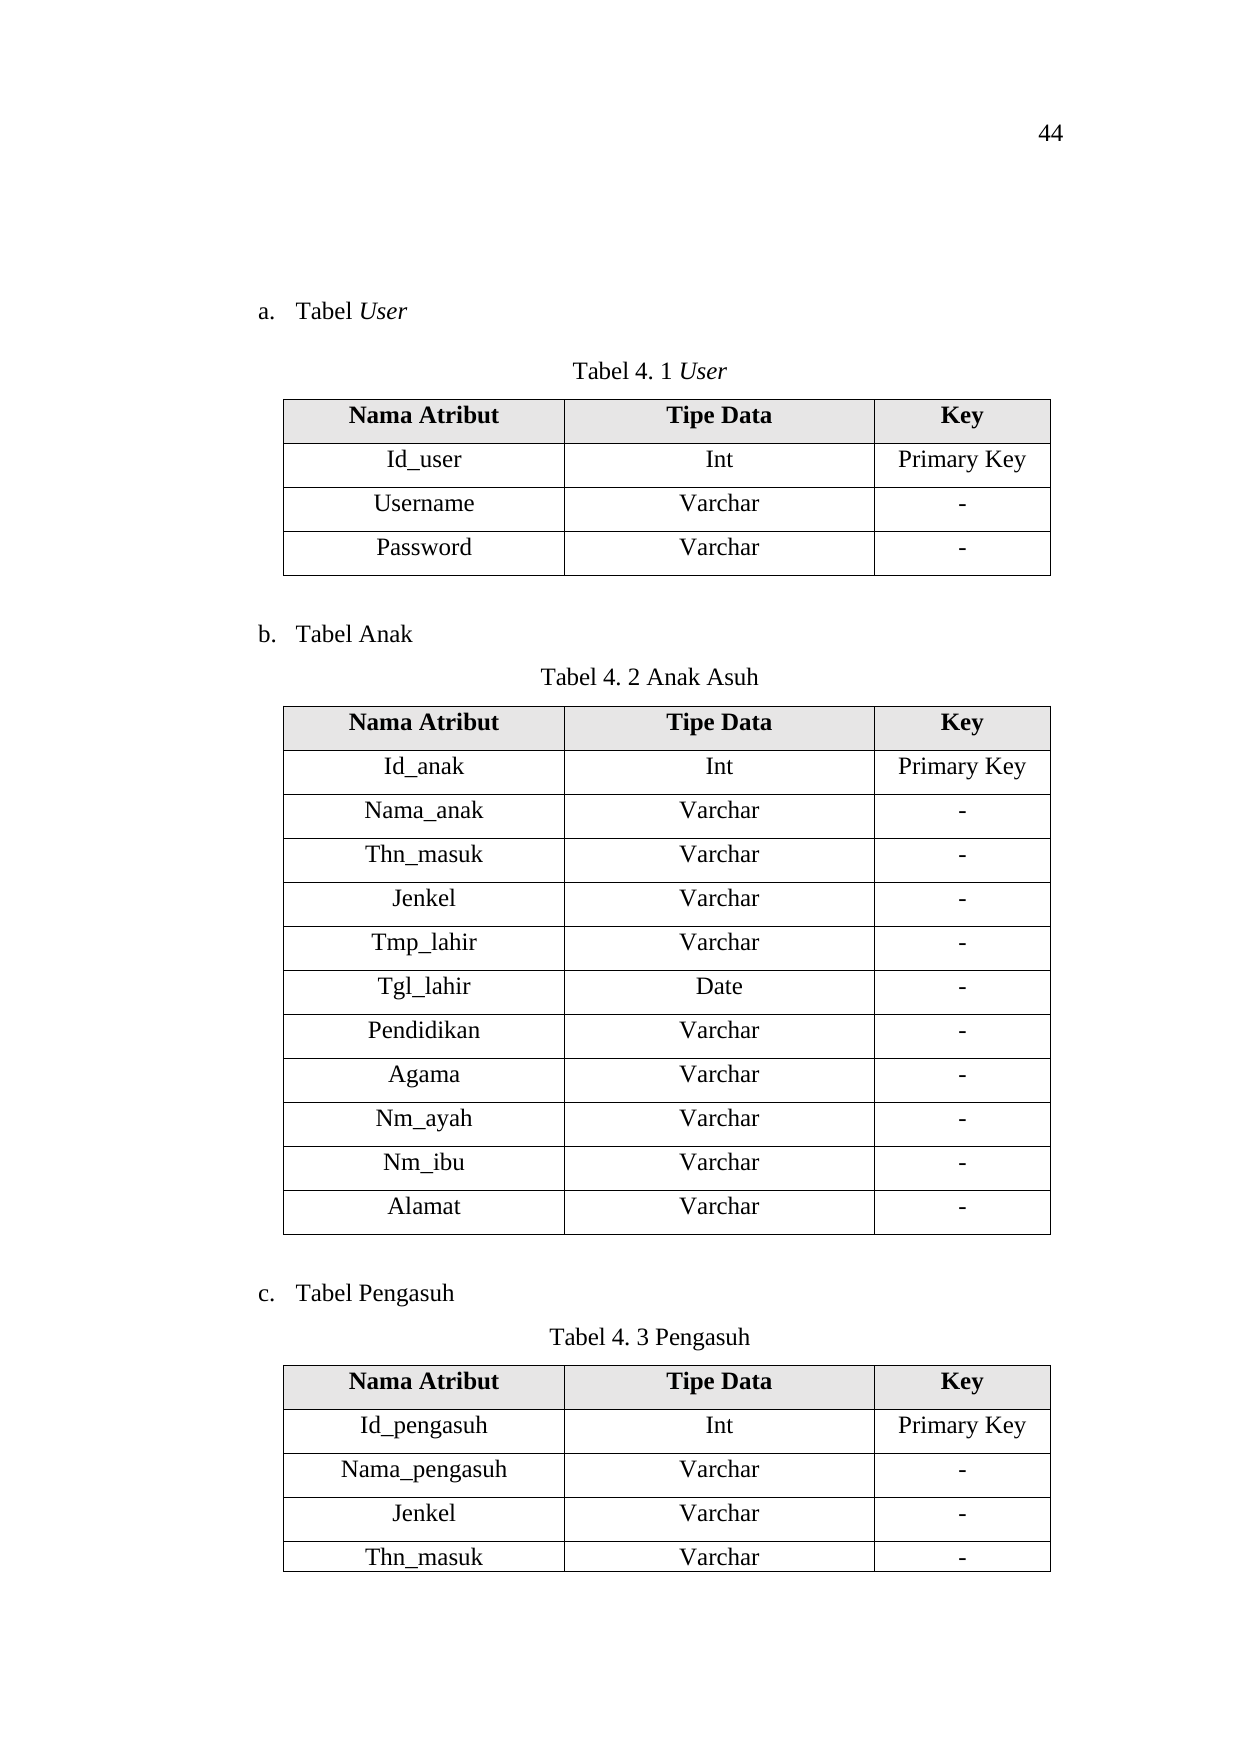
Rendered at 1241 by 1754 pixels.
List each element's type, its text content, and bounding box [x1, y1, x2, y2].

table_header Key [875, 400, 1050, 443]
table_cell Varchar [565, 839, 874, 882]
table_cell Tgl_lahir [284, 971, 564, 1014]
table_header Nama Atribut [284, 400, 564, 443]
table_cell Varchar [565, 1059, 874, 1102]
table_cell - [875, 1015, 1050, 1058]
table_cell - [875, 795, 1050, 838]
table_cell Int [565, 1410, 874, 1453]
table_cell Primary Key [875, 751, 1050, 794]
table_cell Agama [284, 1059, 564, 1102]
table_cell Varchar [565, 532, 874, 575]
text Tabel 4. 2 Anak Asuh [236, 662, 1063, 691]
list Tabel Pengasuh [258, 1278, 1063, 1307]
list Tabel User [258, 296, 1063, 325]
table_cell Thn_masuk [284, 1542, 564, 1571]
table_cell - [875, 532, 1050, 575]
table_cell Nama_anak [284, 795, 564, 838]
table_header Tipe Data [565, 707, 874, 750]
table_cell Primary Key [875, 1410, 1050, 1453]
table_cell - [875, 839, 1050, 882]
table_cell - [875, 1454, 1050, 1497]
table_cell Pendidikan [284, 1015, 564, 1058]
table_cell Varchar [565, 927, 874, 970]
table_cell - [875, 1191, 1050, 1234]
table_cell - [875, 1147, 1050, 1190]
table_cell Alamat [284, 1191, 564, 1234]
table_cell - [875, 1498, 1050, 1541]
table_cell Varchar [565, 1103, 874, 1146]
table_cell Int [565, 444, 874, 487]
table_cell Varchar [565, 1454, 874, 1497]
table_cell - [875, 971, 1050, 1014]
table_cell - [875, 1542, 1050, 1571]
table_cell - [875, 883, 1050, 926]
table_cell Varchar [565, 1015, 874, 1058]
table_cell Primary Key [875, 444, 1050, 487]
list Tabel Anak [258, 619, 1063, 648]
table_cell Id_pengasuh [284, 1410, 564, 1453]
table_cell Id_user [284, 444, 564, 487]
table_cell Varchar [565, 795, 874, 838]
table_cell Varchar [565, 488, 874, 531]
table_header Key [875, 1366, 1050, 1409]
table_cell Varchar [565, 1191, 874, 1234]
table_cell - [875, 927, 1050, 970]
table_cell Jenkel [284, 883, 564, 926]
table_cell Nm_ayah [284, 1103, 564, 1146]
table_cell - [875, 1059, 1050, 1102]
table_cell Id_anak [284, 751, 564, 794]
table_cell Password [284, 532, 564, 575]
table_cell Jenkel [284, 1498, 564, 1541]
table_header Tipe Data [565, 1366, 874, 1409]
table_cell Username [284, 488, 564, 531]
table_cell Tmp_lahir [284, 927, 564, 970]
table_cell Int [565, 751, 874, 794]
table_header Tipe Data [565, 400, 874, 443]
table_cell Varchar [565, 1542, 874, 1571]
table_cell Thn_masuk [284, 839, 564, 882]
table_cell - [875, 488, 1050, 531]
table_cell Date [565, 971, 874, 1014]
table_cell Varchar [565, 1498, 874, 1541]
table_cell Nm_ibu [284, 1147, 564, 1190]
table_cell Varchar [565, 883, 874, 926]
text Tabel 4. 1 User [236, 356, 1063, 384]
table_cell Nama_pengasuh [284, 1454, 564, 1497]
table_cell - [875, 1103, 1050, 1146]
table_header Nama Atribut [284, 707, 564, 750]
text Tabel 4. 3 Pengasuh [236, 1322, 1063, 1350]
table_cell Varchar [565, 1147, 874, 1190]
table_header Nama Atribut [284, 1366, 564, 1409]
table_header Key [875, 707, 1050, 750]
